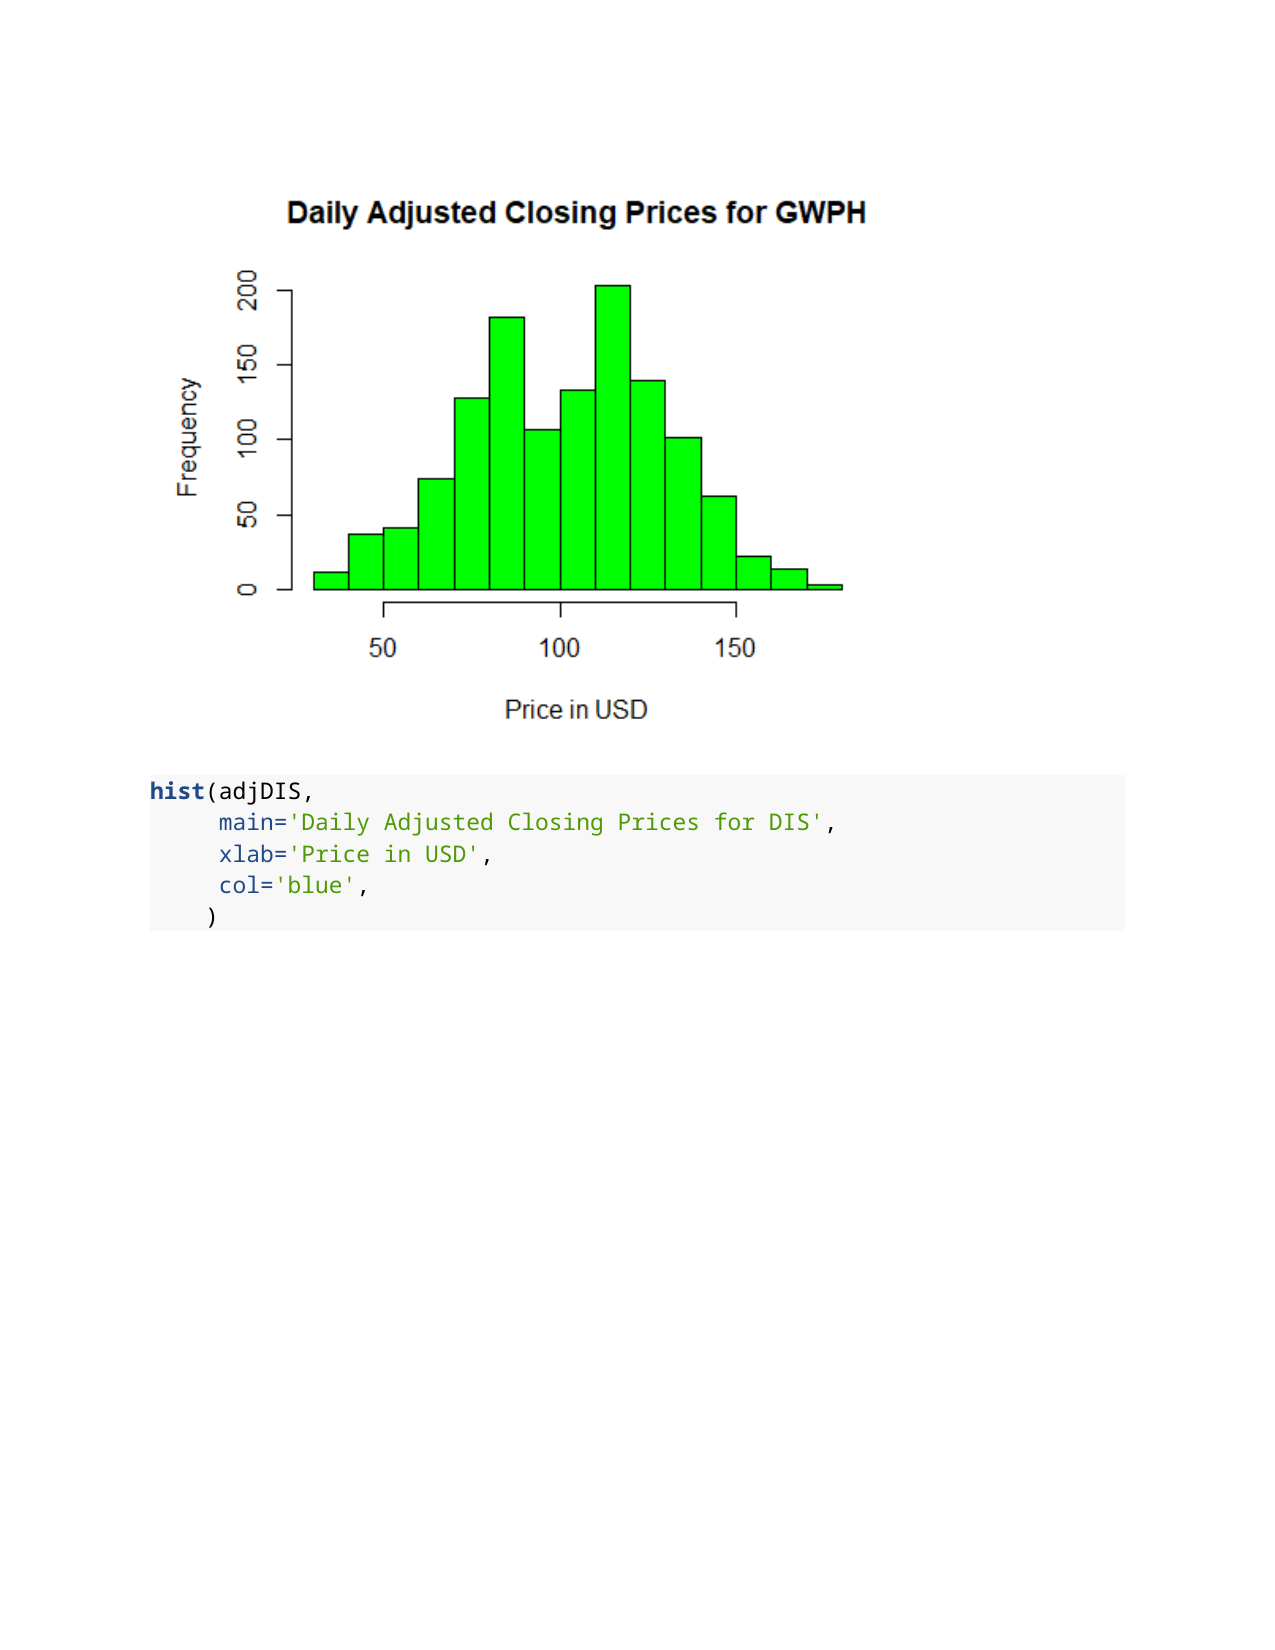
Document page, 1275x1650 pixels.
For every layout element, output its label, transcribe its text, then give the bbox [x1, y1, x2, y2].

text hist(adjDIS, main='Daily Adjusted Closing Prices for DIS', xlab='Price in USD', col='blue', ) [219, 775, 1125, 931]
picture [168, 150, 927, 757]
